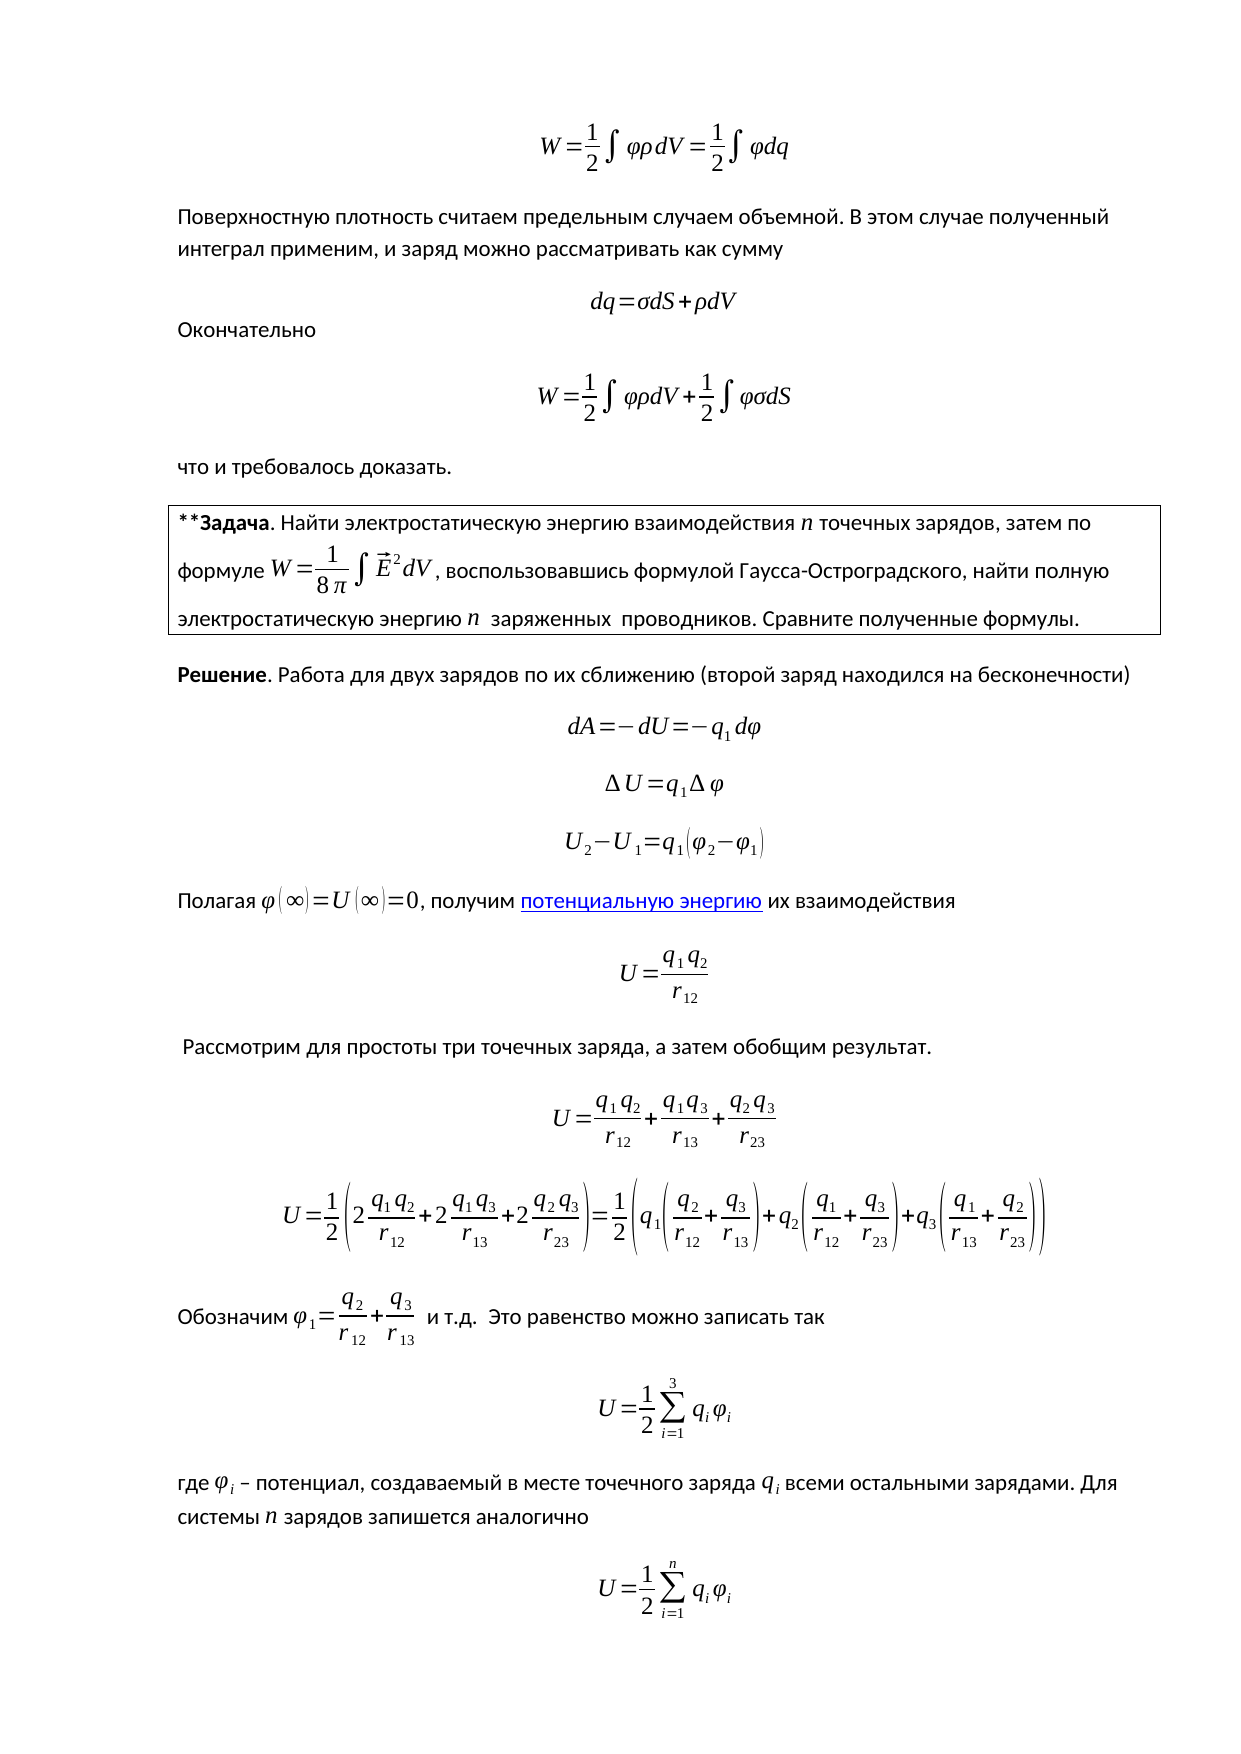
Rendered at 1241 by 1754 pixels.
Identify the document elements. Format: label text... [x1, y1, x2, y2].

text Рассмотрим для простоты три точечных заряда, а затем обобщим результат. [177, 1032, 1152, 1060]
text Решение. Работа для двух зарядов по их сближению (второй заряд находился на бесконечности) [177, 660, 1152, 688]
text что и требовалось доказать. [177, 452, 1152, 480]
text Полагая , получим потенциальную энергию их взаимодействия [177, 885, 1152, 916]
text Поверхностную плотность считаем предельным случаем объемной. В этом случае полученный интеграл применим, и заряд можно рассматривать как сумму [177, 202, 1152, 262]
text Окончательно [177, 315, 1152, 343]
text Обозначим и т.д. Это равенство можно записать так [177, 1283, 1152, 1349]
text где – потенциал, создаваемый в месте точечного заряда всеми остальными зарядами. Для системы зарядов запишется аналогично [177, 1466, 1152, 1530]
text **Задача. Найти электростатическую энергию взаимодействия точечных зарядов, затем по формуле , воспользовавшись формулой Гаусса-Остроградского, найти полную электростатическую энергию заряженных проводников. Сравните полученные формулы. [169, 506, 1160, 634]
